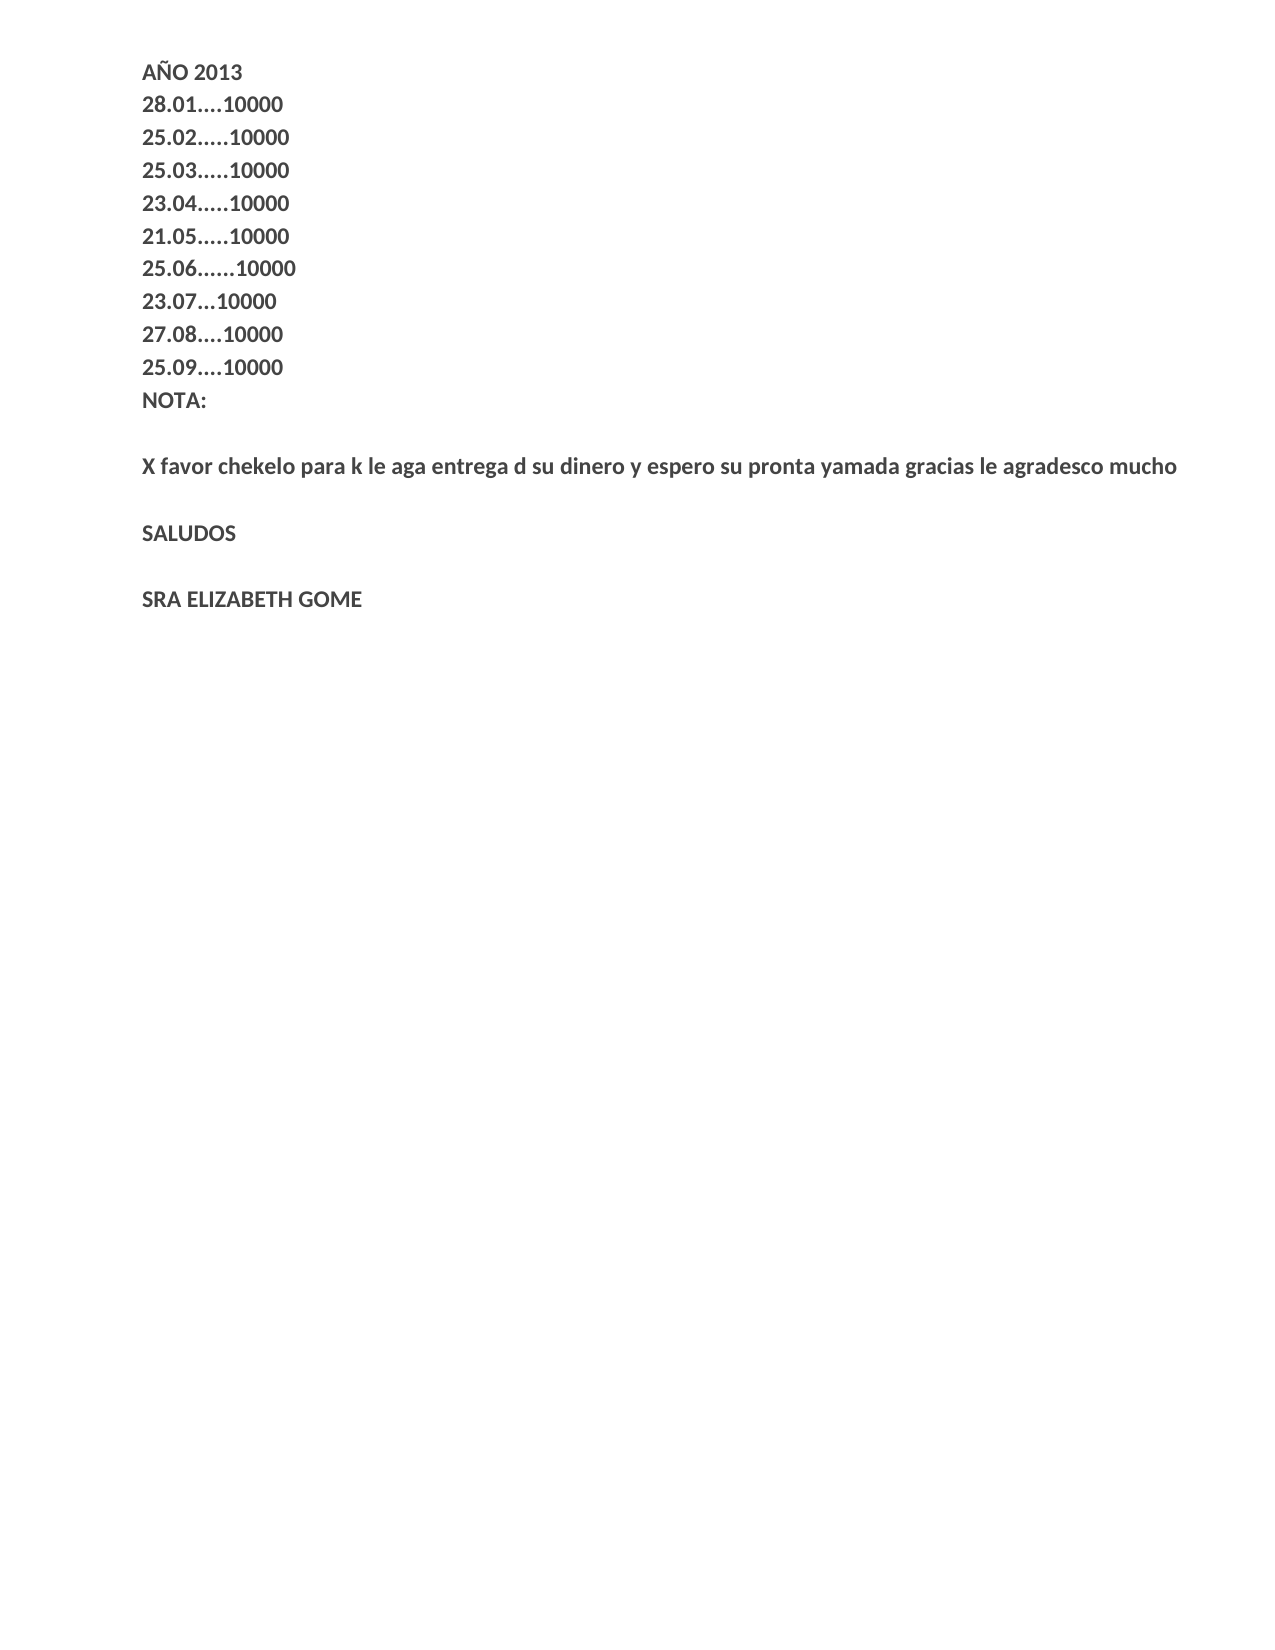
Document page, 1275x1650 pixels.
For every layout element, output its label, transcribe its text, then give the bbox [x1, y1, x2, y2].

text AÑO 2013 28.01....10000 25.02.....10000 25.03.....10000 23.04.....10000 21.05.....10000 25.06......10000 23.07...10000 27.08....10000 25.09....10000 NOTA: [142, 53, 1200, 414]
text X favor chekelo para k le aga entrega d su dinero y espero su pronta yamada gracias le agradesco mucho [142, 448, 1200, 481]
text SALUDOS [142, 514, 1200, 547]
text SRA ELIZABETH GOME [142, 581, 1200, 614]
